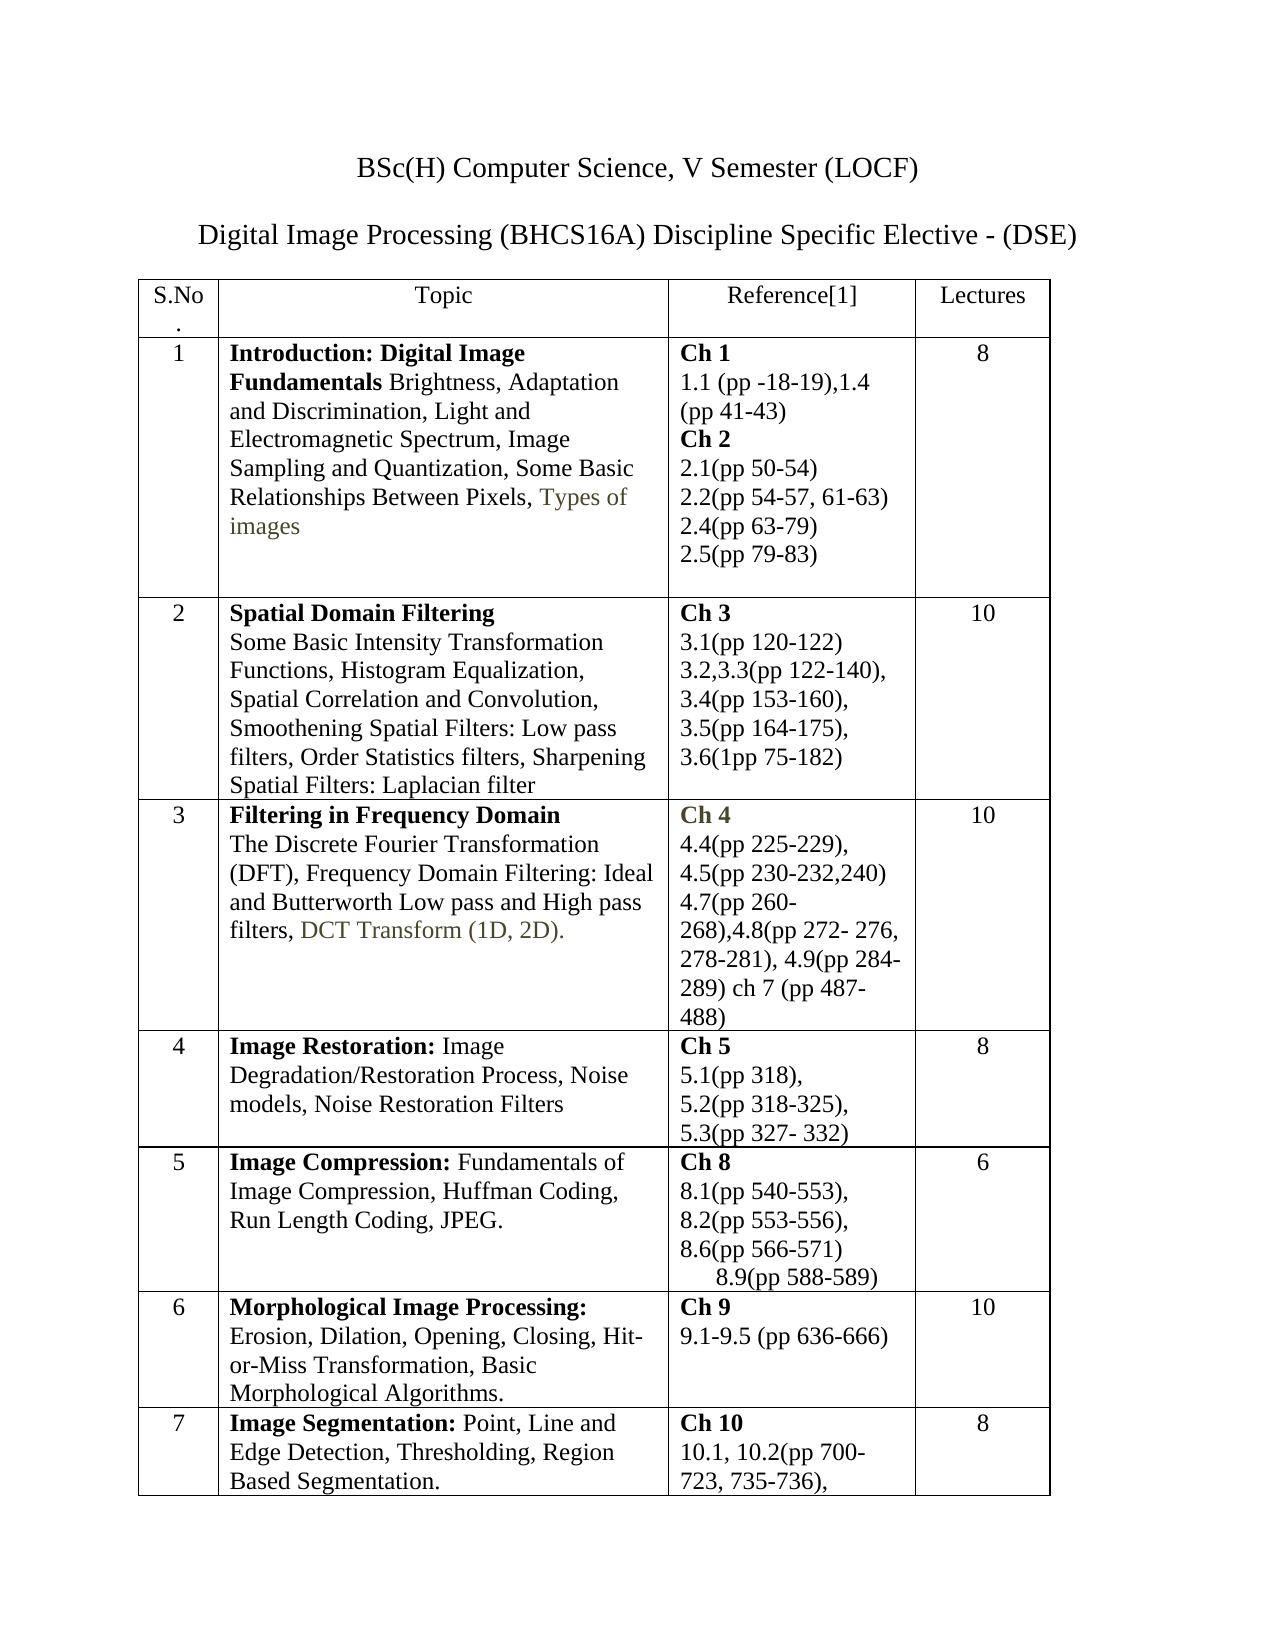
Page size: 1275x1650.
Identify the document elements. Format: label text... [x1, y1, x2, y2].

table_cell Ch 1 1.1 (pp -18-19),1.4 (pp 41-43) Ch 2 2.1(pp 50-54) 2.2(pp 54-57, 61-63) 2.4(pp 63-79) 2.5(pp 79-83) [669, 338, 915, 597]
table_cell Morphological Image Processing: Erosion, Dilation, Opening, Closing, Hit-or-Miss Transformation, Basic Morphological Algorithms. [219, 1292, 668, 1407]
table_cell 5 [139, 1148, 218, 1291]
text BSc(H) Computer Science, V Semester (LOCF) [150, 150, 1125, 183]
table_cell 8 [916, 338, 1049, 597]
table_header Reference[1] [669, 280, 915, 337]
table_header Lectures [916, 280, 1049, 337]
table_cell 7 [139, 1408, 218, 1494]
table_cell 2 [139, 598, 218, 799]
table_cell 6 [916, 1148, 1049, 1291]
table_cell Introduction: Digital Image Fundamentals Brightness, Adaptation and Discrimination, Light and Electromagnetic Spectrum, Image Sampling and Quantization, Some Basic Relationships Between Pixels, Types of images [219, 338, 668, 597]
table_cell 3 [139, 800, 218, 1030]
table_cell 8 [916, 1031, 1049, 1146]
table_cell Ch 9 9.1-9.5 (pp 636-666) [669, 1292, 915, 1407]
table_cell 4 [139, 1031, 218, 1146]
table_cell Filtering in Frequency Domain The Discrete Fourier Transformation (DFT), Frequency Domain Filtering: Ideal and Butterworth Low pass and High pass filters, DCT Transform (1D, 2D). [219, 800, 668, 1030]
table_cell Ch 3 3.1(pp 120-122) 3.2,3.3(pp 122-140), 3.4(pp 153-160), 3.5(pp 164-175), 3.6(1pp 75-182) [669, 598, 915, 799]
table_cell Image Restoration: Image Degradation/Restoration Process, Noise models, Noise Restoration Filters [219, 1031, 668, 1146]
table_cell 8 [916, 1408, 1049, 1494]
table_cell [669, 1408, 915, 1494]
table_header Topic [219, 280, 668, 337]
table_cell 1 [139, 338, 218, 597]
table_cell Ch 8 8.1(pp 540-553), 8.2(pp 553-556), 8.6(pp 566-571) 8.9(pp 588-589) [669, 1148, 915, 1291]
table_header S.No. [139, 280, 218, 337]
table_cell 10 [916, 800, 1049, 1030]
table_cell Image Compression: Fundamentals of Image Compression, Huffman Coding, Run Length Coding, JPEG. [219, 1148, 668, 1291]
text Digital Image Processing (BHCS16A) Discipline Specific Elective - (DSE) [150, 217, 1125, 251]
table_cell 10 [916, 1292, 1049, 1407]
table_cell 6 [139, 1292, 218, 1407]
table_cell 10 [916, 598, 1049, 799]
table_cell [219, 1408, 668, 1494]
table_cell Spatial Domain Filtering Some Basic Intensity Transformation Functions, Histogram Equalization, Spatial Correlation and Convolution, Smoothening Spatial Filters: Low pass filters, Order Statistics filters, Sharpening Spatial Filters: Laplacian filter [219, 598, 668, 799]
table_cell Ch 4 4.4(pp 225-229), 4.5(pp 230-232,240) 4.7(pp 260-268),4.8(pp 272- 276, 278-281), 4.9(pp 284-289) ch 7 (pp 487-488) [669, 800, 915, 1030]
table_cell Ch 5 5.1(pp 318), 5.2(pp 318-325), 5.3(pp 327- 332) [669, 1031, 915, 1146]
